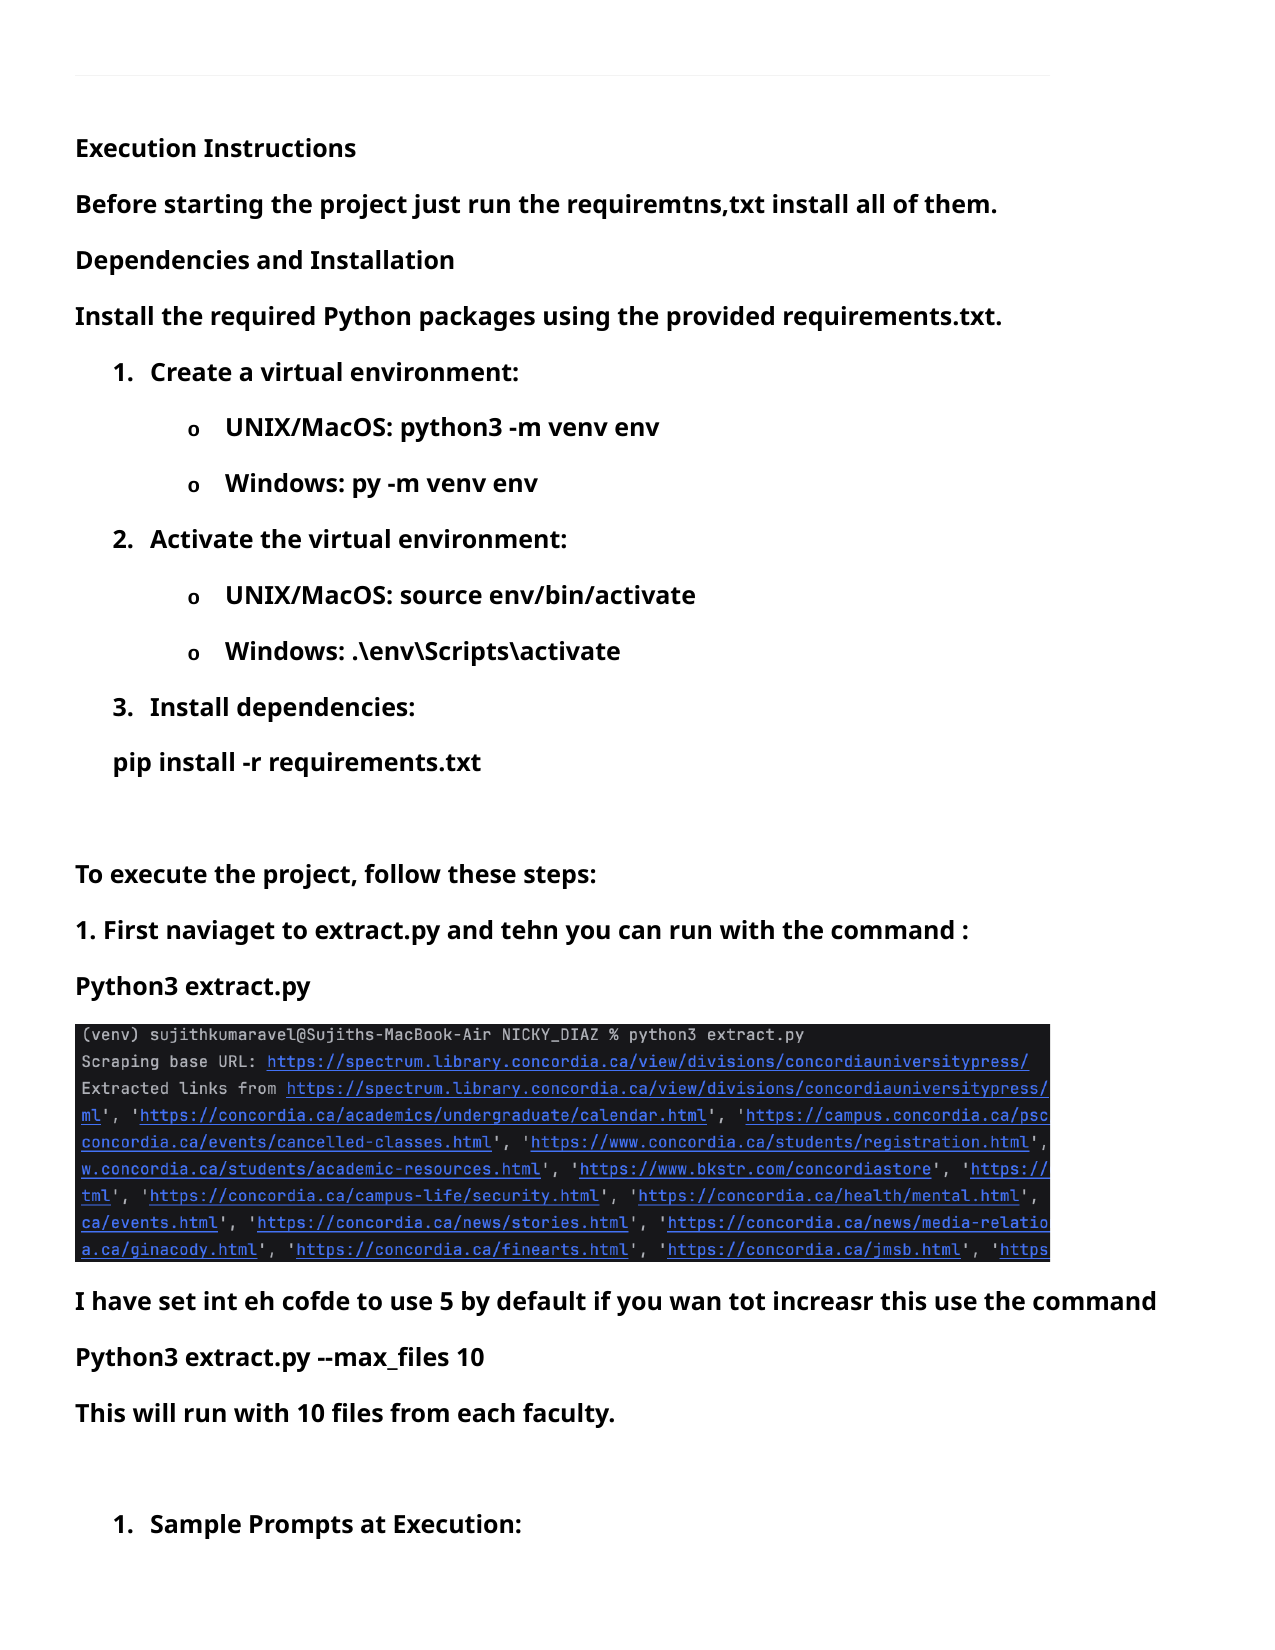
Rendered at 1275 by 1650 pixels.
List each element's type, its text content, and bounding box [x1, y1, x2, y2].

list Sample Prompts at Execution: [112, 1507, 1200, 1541]
list Windows: py -m venv env [187, 466, 1200, 500]
text pip install -r requirements.txt [75, 745, 1200, 779]
list Windows: .\env\Scripts\activate [187, 633, 1200, 667]
text Install the required Python packages using the provided requirements.txt. [75, 298, 1200, 332]
text Python3 extract.py --max_files 10 [75, 1340, 1200, 1374]
list Install dependencies: [112, 689, 1200, 723]
text Dependencies and Installation [75, 242, 1200, 277]
list Create a virtual environment: [112, 354, 1200, 388]
list UNIX/MacOS: python3 -m venv env [187, 410, 1200, 444]
picture [75, 1024, 1050, 1262]
list UNIX/MacOS: source env/bin/activate [187, 577, 1200, 612]
text Before starting the project just run the requiremtns,txt install all of them. [75, 187, 1200, 221]
text To execute the project, follow these steps: [75, 857, 1200, 891]
text Execution Instructions [75, 131, 1200, 165]
text I have set int eh cofde to use 5 by default if you wan tot increasr this use the command [75, 1284, 1200, 1318]
text This will run with 10 files from each faculty. [75, 1396, 1200, 1429]
text Python3 extract.py [75, 968, 1200, 1002]
list Activate the virtual environment: [112, 522, 1200, 556]
text 1. First naviaget to extract.py and tehn you can run with the command : [75, 912, 1200, 947]
